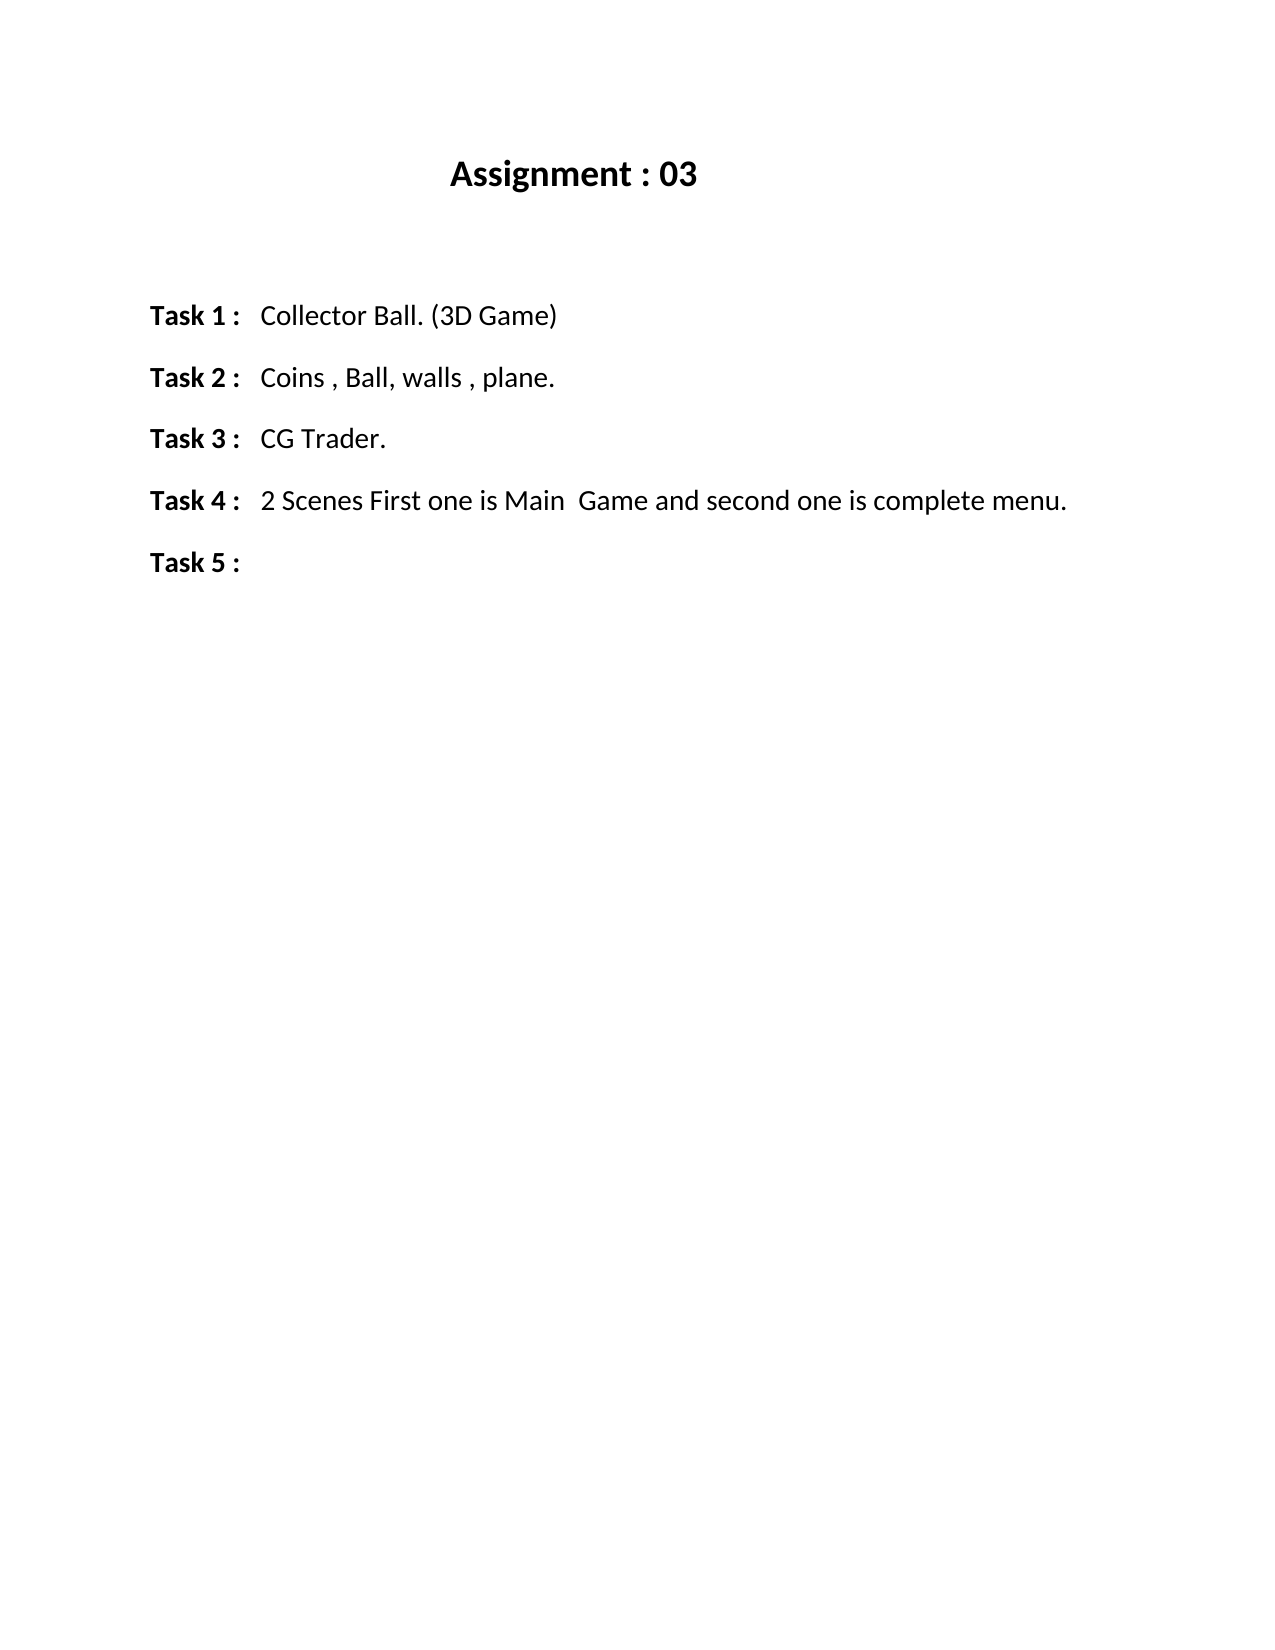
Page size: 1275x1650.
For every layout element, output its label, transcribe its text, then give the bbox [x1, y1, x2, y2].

text Task 3 : CG Trader. [150, 421, 1125, 456]
text Task 2 : Coins , Ball, walls , plane. [150, 359, 1125, 394]
text Assignment : 03 [375, 150, 1125, 196]
text Task 1 : Collector Ball. (3D Game) [150, 297, 1125, 333]
text Task 5 : [150, 544, 1125, 580]
text Task 4 : 2 Scenes First one is Main Game and second one is complete menu. [150, 482, 1125, 518]
